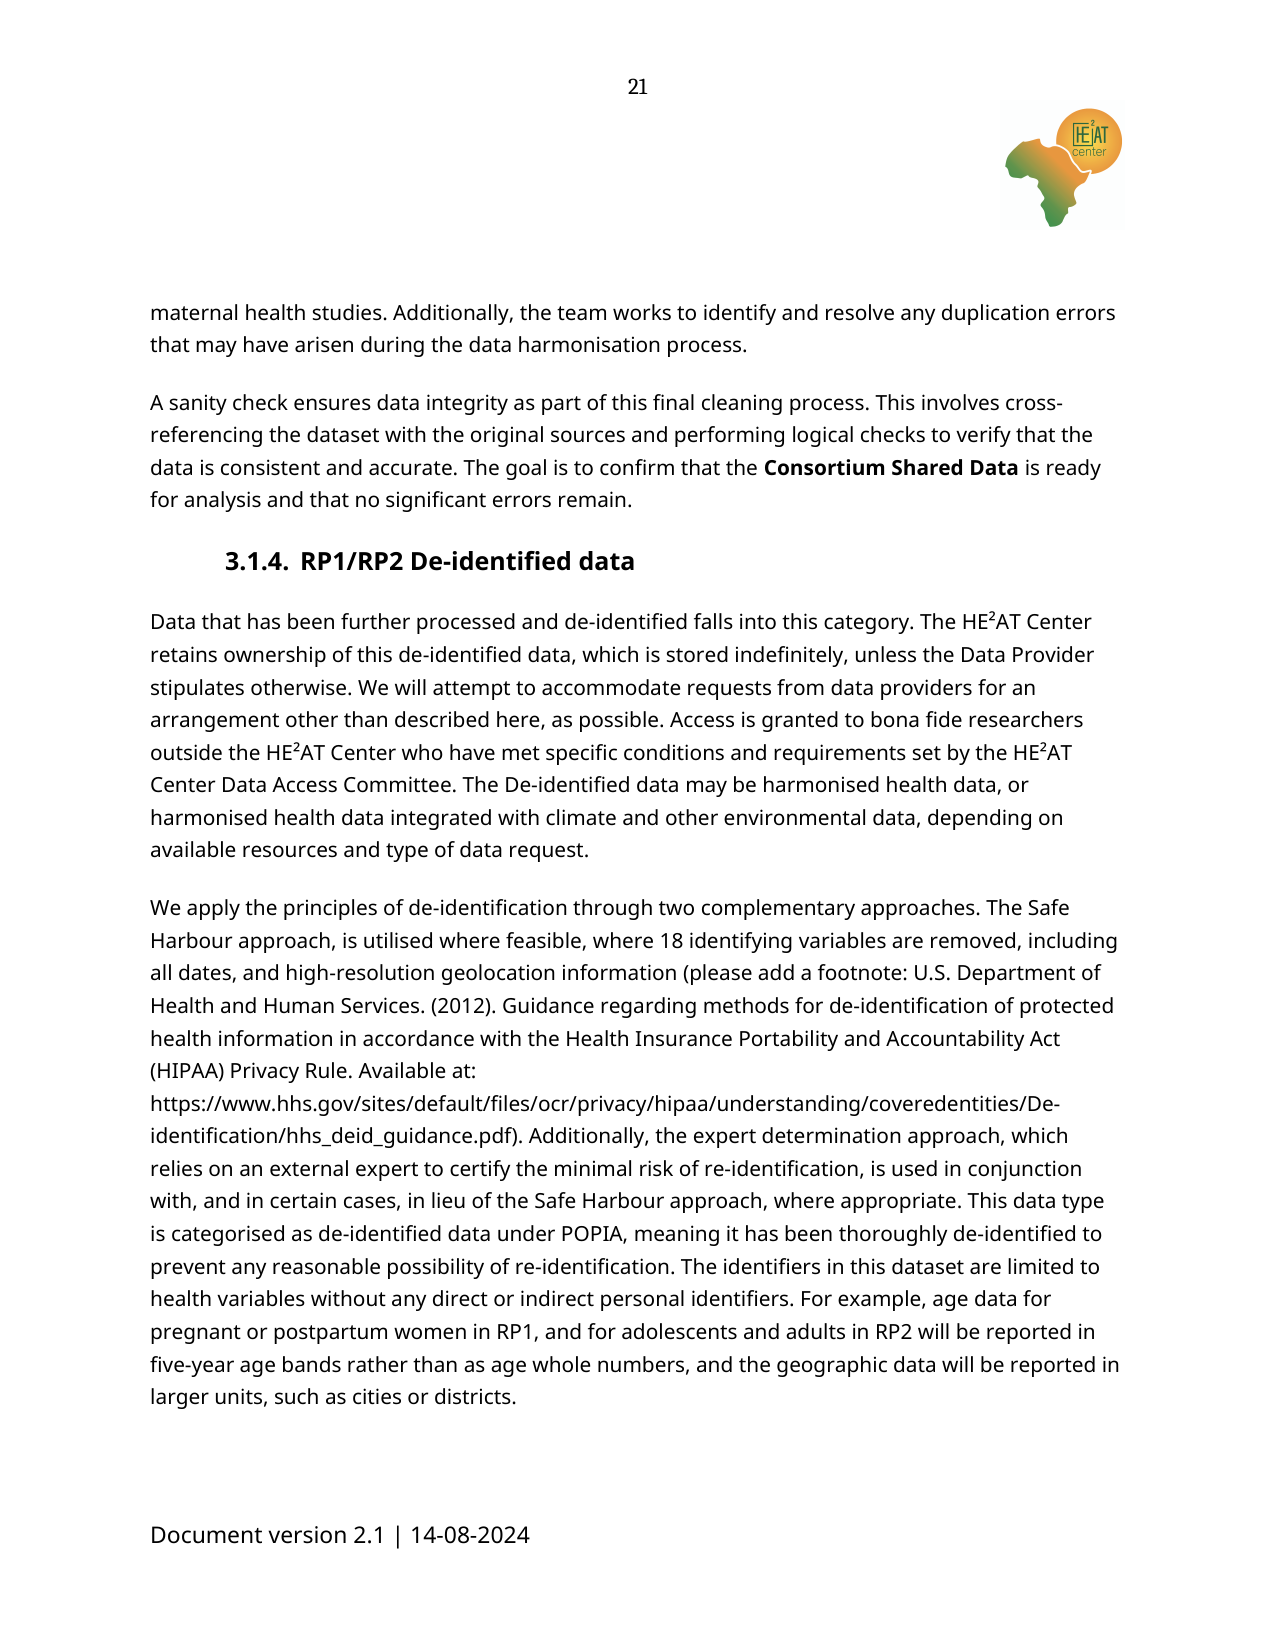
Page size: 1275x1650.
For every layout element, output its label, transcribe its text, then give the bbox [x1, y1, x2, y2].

text We apply the principles of de-identification through two complementary approaches. The Safe Harbour approach, is utilised where feasible, where 18 identifying variables are removed, including all dates, and high-resolution geolocation information (please add a footnote: U.S. Department of Health and Human Services. (2012). Guidance regarding methods for de-identification of protected health information in accordance with the Health Insurance Portability and Accountability Act (HIPAA) Privacy Rule. Available at: https://www.hhs.gov/sites/default/files/ocr/privacy/hipaa/understanding/coveredentities/De-identification/hhs_deid_guidance.pdf). Additionally, the expert determination approach, which relies on an external expert to certify the minimal risk of re-identification, is used in conjunction with, and in certain cases, in lieu of the Safe Harbour approach, where appropriate. This data type is categorised as de-identified data under POPIA, meaning it has been thoroughly de-identified to prevent any reasonable possibility of re-identification. The identifiers in this dataset are limited to health variables without any direct or indirect personal identifiers. For example, age data for pregnant or postpartum women in RP1, and for adolescents and adults in RP2 will be reported in five-year age bands rather than as age whole numbers, and the geographic data will be reported in larger units, such as cities or districts. [150, 893, 1125, 1411]
subtitle RP1/RP2 De-identified data [225, 543, 1125, 577]
text Data that has been further processed and de-identified falls into this category. The HE²AT Center retains ownership of this de-identified data, which is stored indefinitely, unless the Data Provider stipulates otherwise. We will attempt to accommodate requests from data providers for an arrangement other than described here, as possible. Access is granted to bona fide researchers outside the HE²AT Center who have met specific conditions and requirements set by the HE²AT Center Data Access Committee. The De-identified data may be harmonised health data, or harmonised health data integrated with climate and other environmental data, depending on available resources and type of data request. [150, 607, 1125, 864]
text A sanity check ensures data integrity as part of this final cleaning process. This involves cross-referencing the dataset with the original sources and performing logical checks to verify that the data is consistent and accurate. The goal is to confirm that the Consortium Shared Data is ready for analysis and that no significant errors remain. [150, 388, 1125, 514]
picture [1000, 100, 1125, 230]
